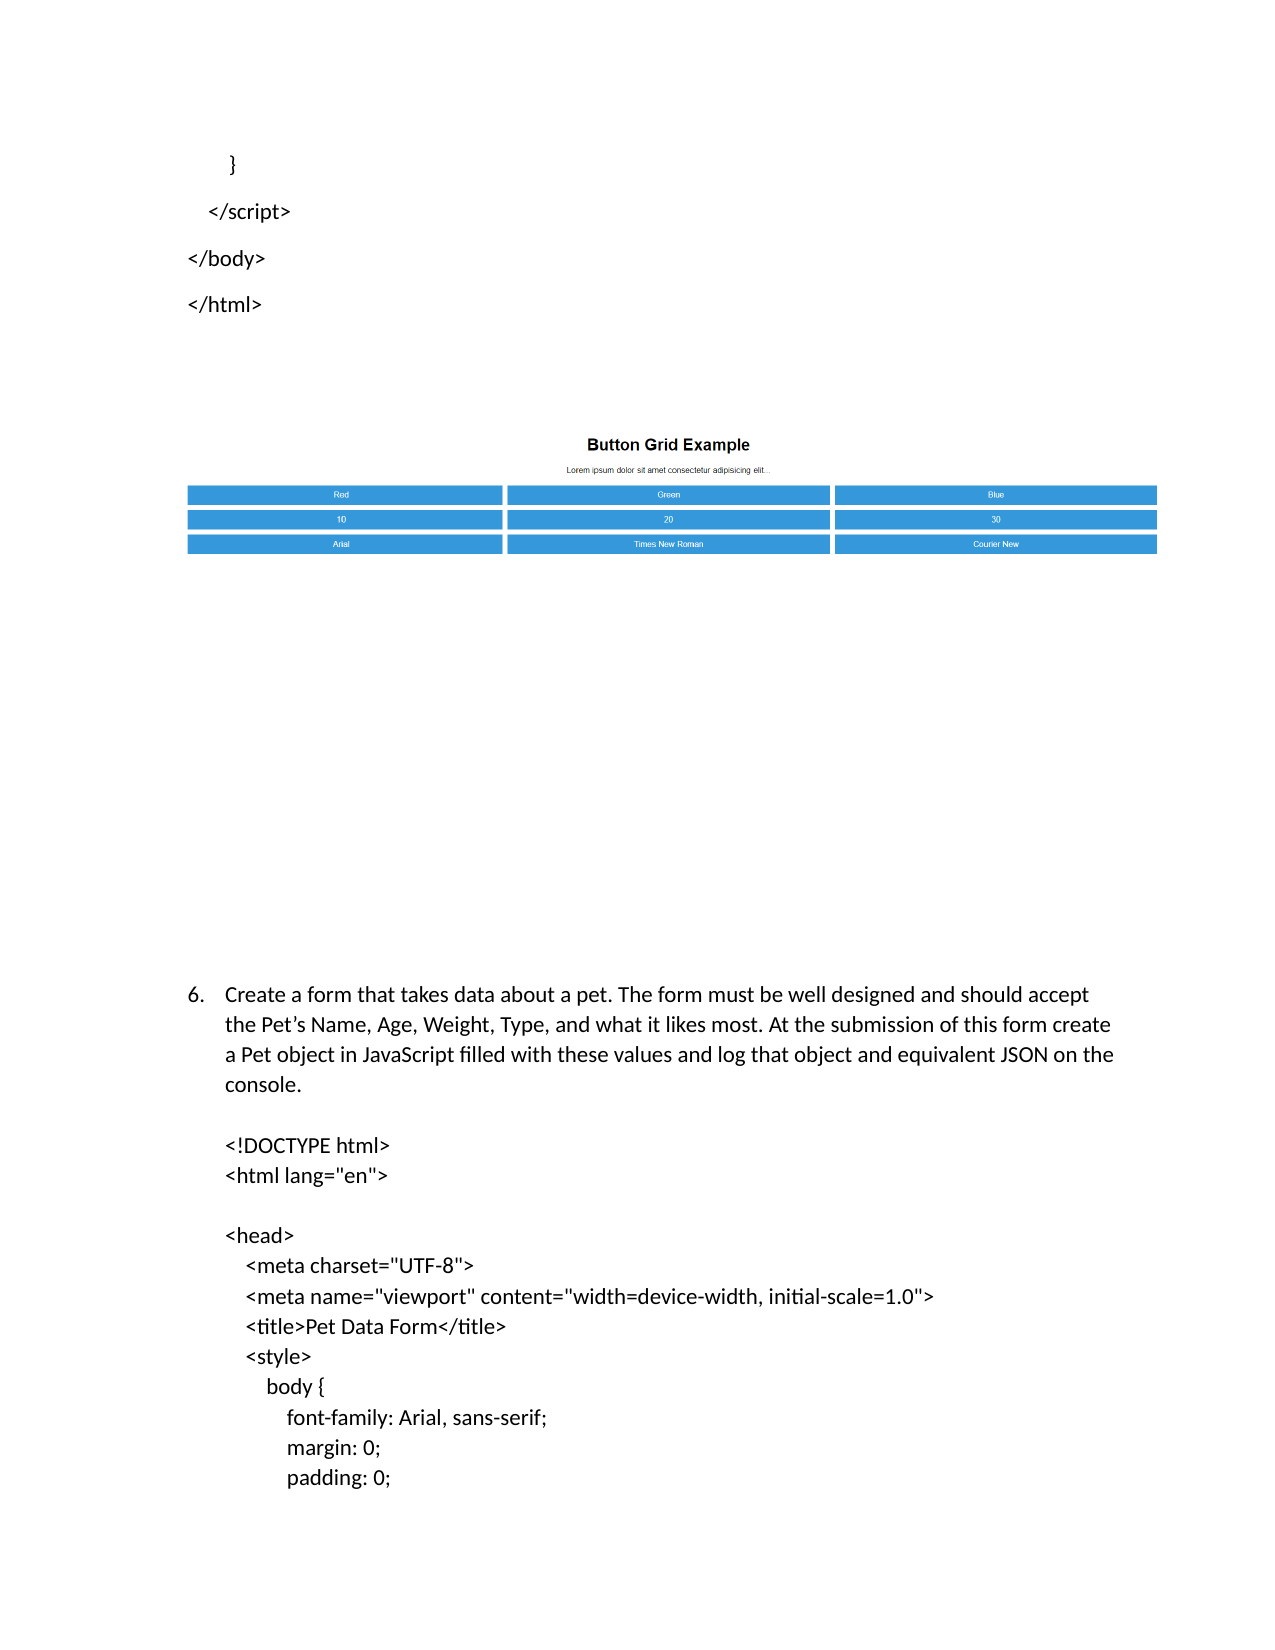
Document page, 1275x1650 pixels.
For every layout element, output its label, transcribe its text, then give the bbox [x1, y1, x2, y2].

list <style> [225, 1342, 1125, 1370]
list <meta charset="UTF-8"> [225, 1252, 1125, 1279]
list Create a form that takes data about a pet. The form must be well designed and should accept the Pet’s Name, Age, Weight, Type, and what it likes most. At the submission of this form create a Pet object in JavaScript filled with these values and log that object and equivalent JSON on the console. [187, 980, 1125, 1098]
list margin: 0; [225, 1433, 1125, 1461]
text </script> [187, 197, 1125, 225]
list <head> [225, 1221, 1125, 1249]
list <html lang="en"> [225, 1161, 1125, 1189]
text </body> [187, 244, 1125, 272]
list padding: 0; [225, 1463, 1125, 1491]
list <title>Pet Data Form</title> [225, 1312, 1125, 1340]
list body { [225, 1372, 1125, 1400]
list font-family: Arial, sans-serif; [225, 1403, 1125, 1431]
list <!DOCTYPE html> [225, 1131, 1125, 1159]
list <meta name="viewport" content="width=device-width, initial-scale=1.0"> [225, 1282, 1125, 1310]
text </html> [187, 291, 1125, 319]
text } [187, 150, 1125, 178]
picture [187, 431, 1161, 821]
